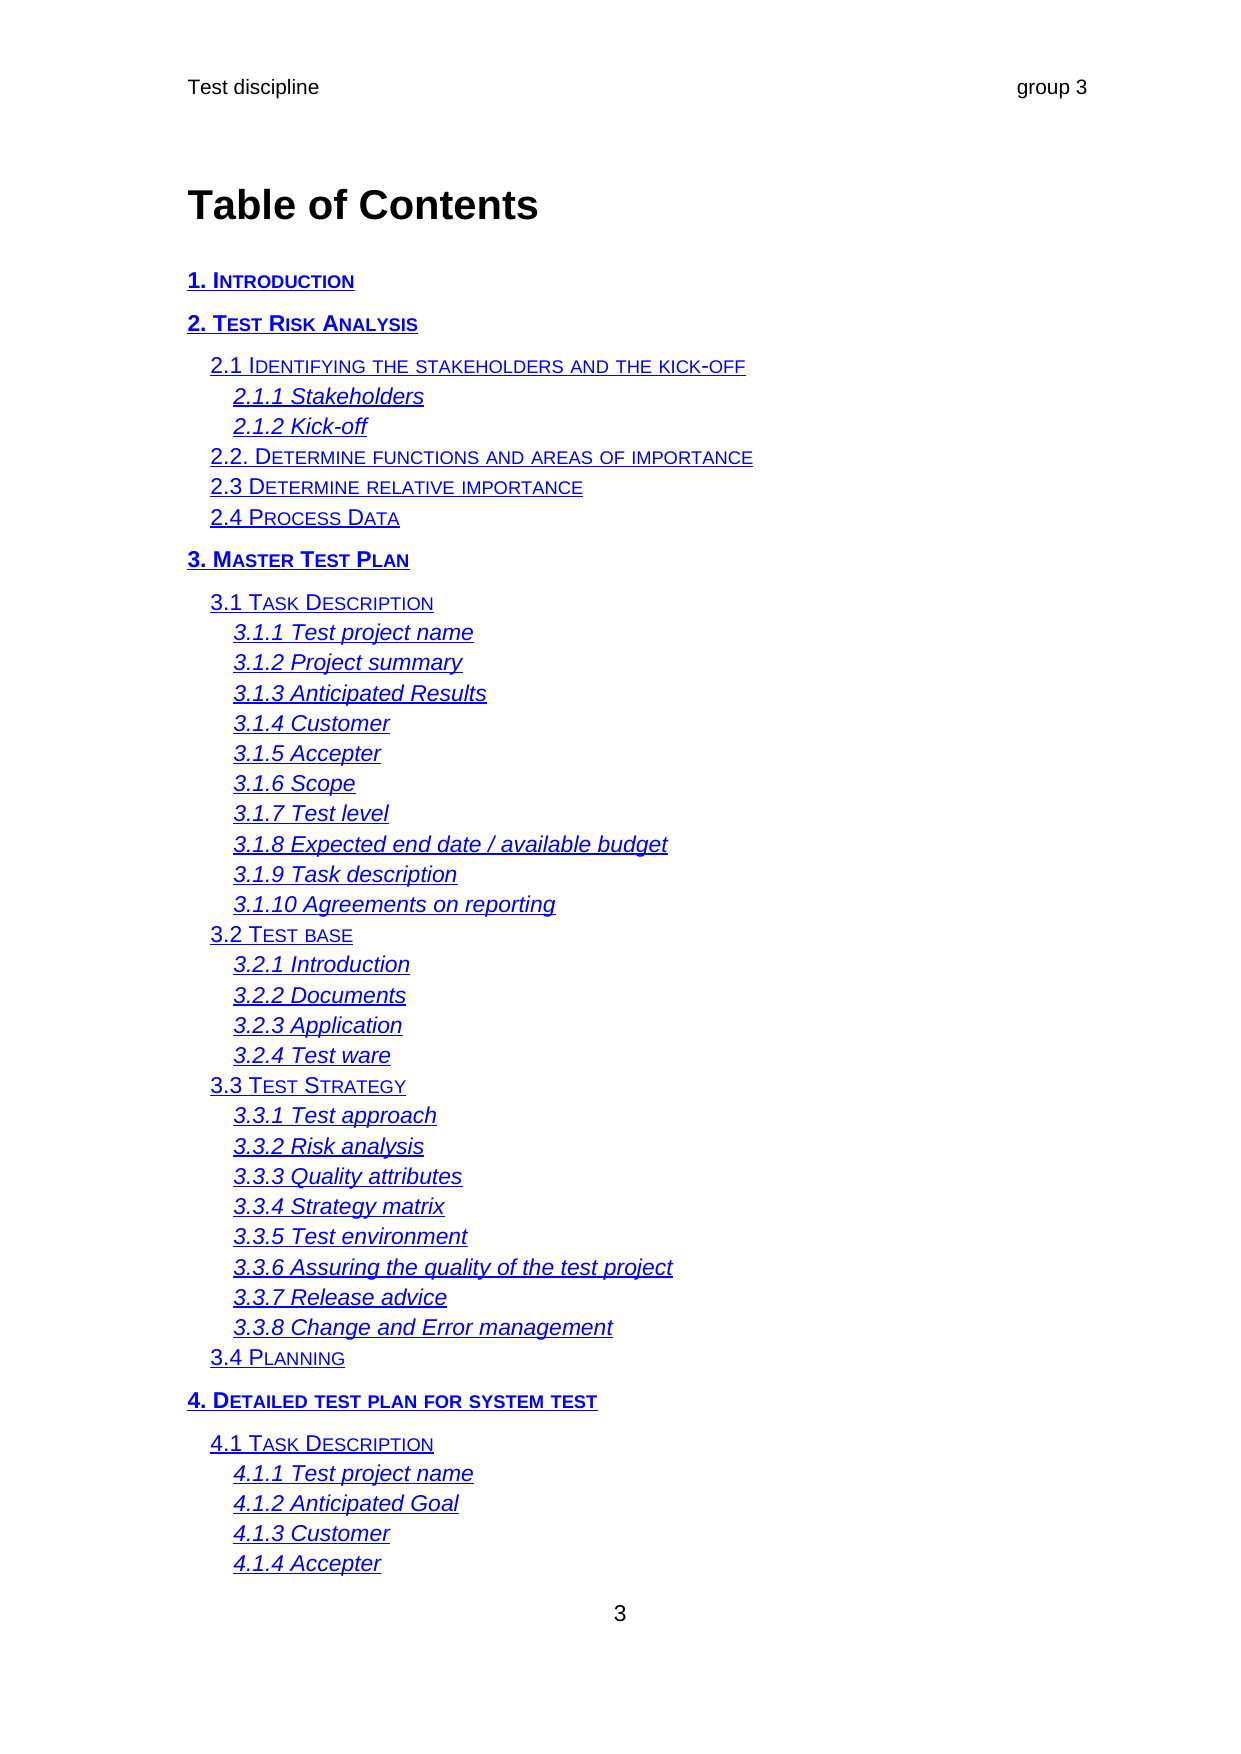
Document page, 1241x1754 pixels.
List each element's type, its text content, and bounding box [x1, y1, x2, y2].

text 3.2.2 Documents [233, 982, 1053, 1008]
text 2.3 Determine relative importance [210, 473, 1053, 499]
text 2.1 Identifying the stakeholders and the kick-off [210, 352, 1053, 379]
text 4.1.2 Anticipated Goal [233, 1490, 1053, 1516]
text 3.1 Task Description [210, 589, 1053, 615]
text 3. Master Test Plan [187, 546, 1053, 572]
text 2. Test Risk Analysis [187, 310, 1053, 336]
text Table of Contents [187, 180, 1053, 228]
text 3.2.4 Test ware [233, 1042, 1053, 1068]
text 3.1.9 Task description [233, 861, 1053, 887]
text 3.1.8 Expected end date / available budget [233, 831, 1053, 857]
text 2.2. Determine functions and areas of importance [210, 443, 1053, 469]
text 4.1 Task Description [210, 1429, 1053, 1456]
text 3.3.2 Risk analysis [233, 1133, 1053, 1159]
text 1. Introduction [187, 267, 1053, 293]
text 3.1.10 Agreements on reporting [233, 891, 1053, 917]
text 2.4 Process Data [210, 503, 1053, 530]
text 3.1.3 Anticipated Results [233, 679, 1053, 706]
text 3.2 Test base [210, 921, 1053, 947]
text 3.2.1 Introduction [233, 951, 1053, 978]
text 4.1.4 Accepter [233, 1550, 1053, 1577]
text 3.3 Test Strategy [210, 1072, 1053, 1098]
text 3.3.4 Strategy matrix [233, 1193, 1053, 1219]
text 2.1.2 Kick-off [233, 413, 1053, 439]
text 3.3.3 Quality attributes [233, 1163, 1053, 1189]
text 3.2.3 Application [233, 1012, 1053, 1038]
text 3.1.6 Scope [233, 770, 1053, 796]
text 3.1.2 Project summary [233, 649, 1053, 676]
text 3.3.5 Test environment [233, 1223, 1053, 1249]
text 4.1.1 Test project name [233, 1460, 1053, 1486]
text 4. Detailed test plan for system test [187, 1387, 1053, 1413]
text 3.1.5 Accepter [233, 740, 1053, 766]
text 3.1.7 Test level [233, 800, 1053, 827]
text 3.3.1 Test approach [233, 1102, 1053, 1129]
text 3.1.1 Test project name [233, 619, 1053, 645]
text 3.1.4 Customer [233, 710, 1053, 736]
text 3.3.7 Release advice [233, 1284, 1053, 1310]
text 4.1.3 Customer [233, 1520, 1053, 1546]
text 2.1.1 Stakeholders [233, 383, 1053, 409]
text 3.4 Planning [210, 1344, 1053, 1370]
text 3.3.6 Assuring the quality of the test project [233, 1253, 1053, 1280]
text 3.3.8 Change and Error management [233, 1314, 1053, 1340]
